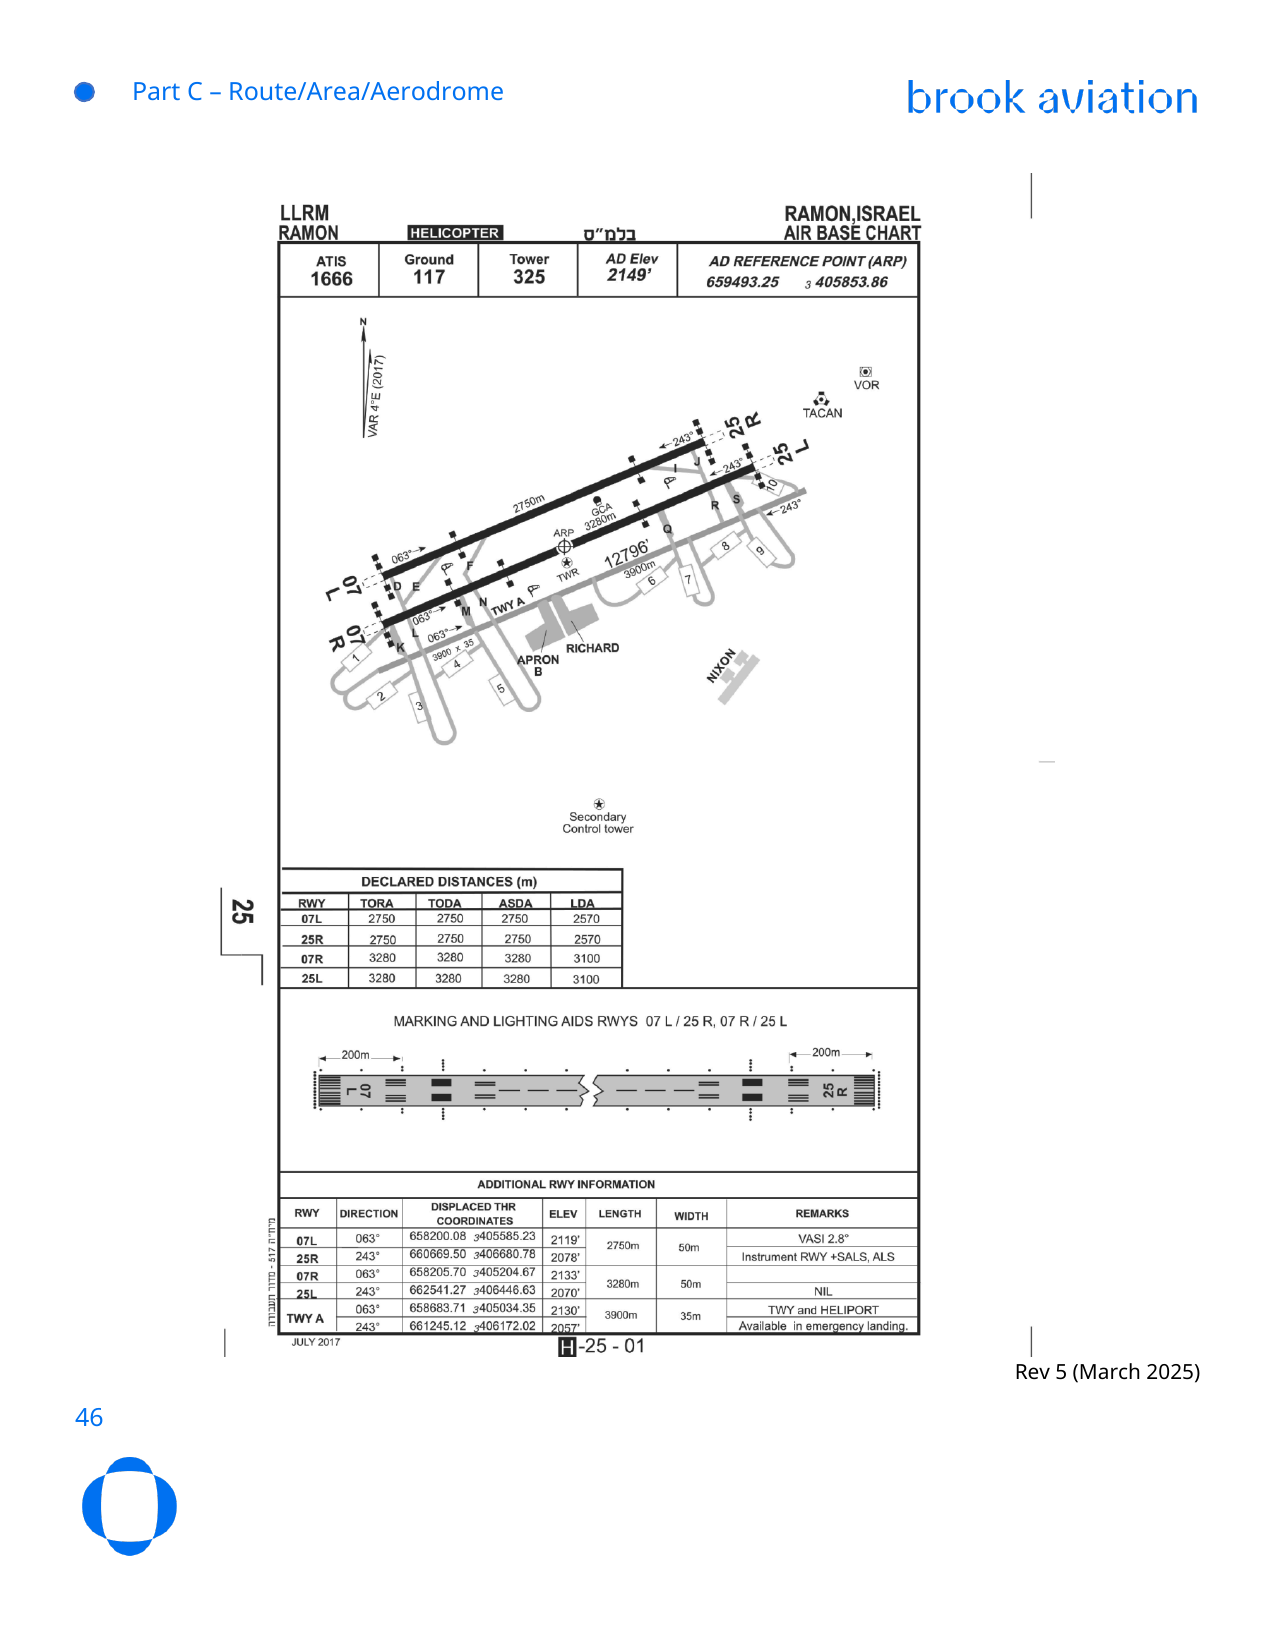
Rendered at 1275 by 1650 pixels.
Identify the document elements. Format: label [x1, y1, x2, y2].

picture [75, 1450, 183, 1562]
picture [904, 76, 1200, 118]
